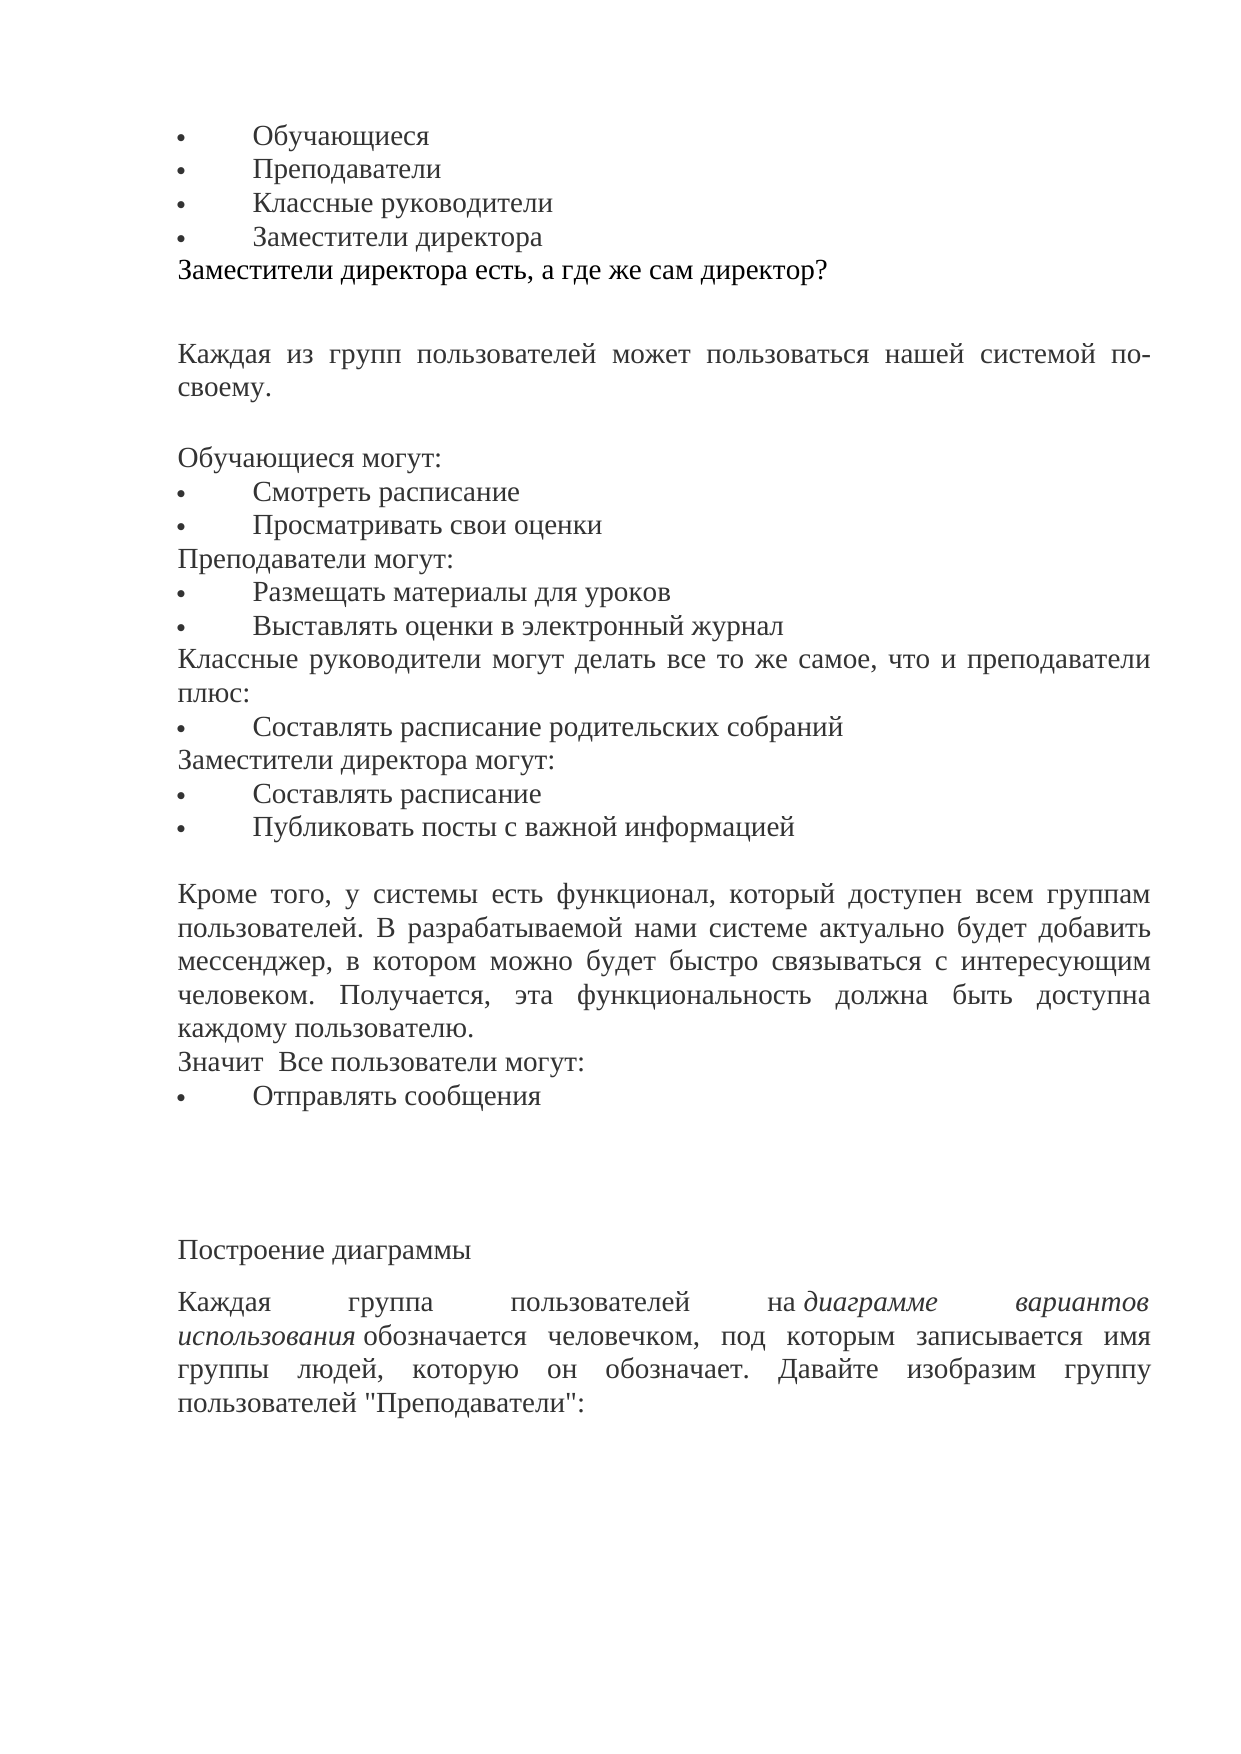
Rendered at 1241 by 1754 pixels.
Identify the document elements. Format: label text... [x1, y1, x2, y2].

text Преподаватели могут: [177, 541, 1152, 574]
list Просматривать свои оценки [177, 507, 1152, 541]
list Смотреть расписание [177, 474, 1152, 507]
text Каждая группа пользователей на диаграмме вариантов использования обозначается человечком, под которым записывается имя группы людей, которую он обозначает. Давайте изобразим группу пользователей "Преподаватели": [177, 1284, 1152, 1419]
list Отправлять сообщения [177, 1078, 1152, 1111]
list Составлять расписание [177, 776, 1152, 809]
list Публиковать посты с важной информацией [177, 809, 1152, 843]
text Значит Все пользователи могут: [177, 1044, 1152, 1078]
list Классные руководители [177, 185, 1152, 219]
list Преподаватели [177, 152, 1152, 185]
text Кроме того, у системы есть функционал, который доступен всем группам пользователей. В разрабатываемой нами системе актуально будет добавить мессенджер, в котором можно будет быстро связываться с интересующим человеком. Получается, эта функциональность должна быть доступна каждому пользователю. [177, 876, 1152, 1044]
text Заместители директора могут: [177, 742, 1152, 776]
list Выставлять оценки в электронный журнал [177, 608, 1152, 642]
text Заместители директора есть, а где же сам директор? [177, 252, 1152, 286]
list Размещать материалы для уроков [177, 574, 1152, 608]
list Составлять расписание родительских собраний [177, 709, 1152, 742]
text Построение диаграммы [177, 1232, 1152, 1266]
text Каждая из групп пользователей может пользоваться нашей системой по-своему. [177, 336, 1152, 403]
list Обучающиеся [177, 118, 1152, 152]
text Классные руководители могут делать все то же самое, что и преподаватели плюс: [177, 642, 1152, 709]
text Обучающиеся могут: [177, 440, 1152, 474]
list Заместители директора [177, 219, 1152, 252]
